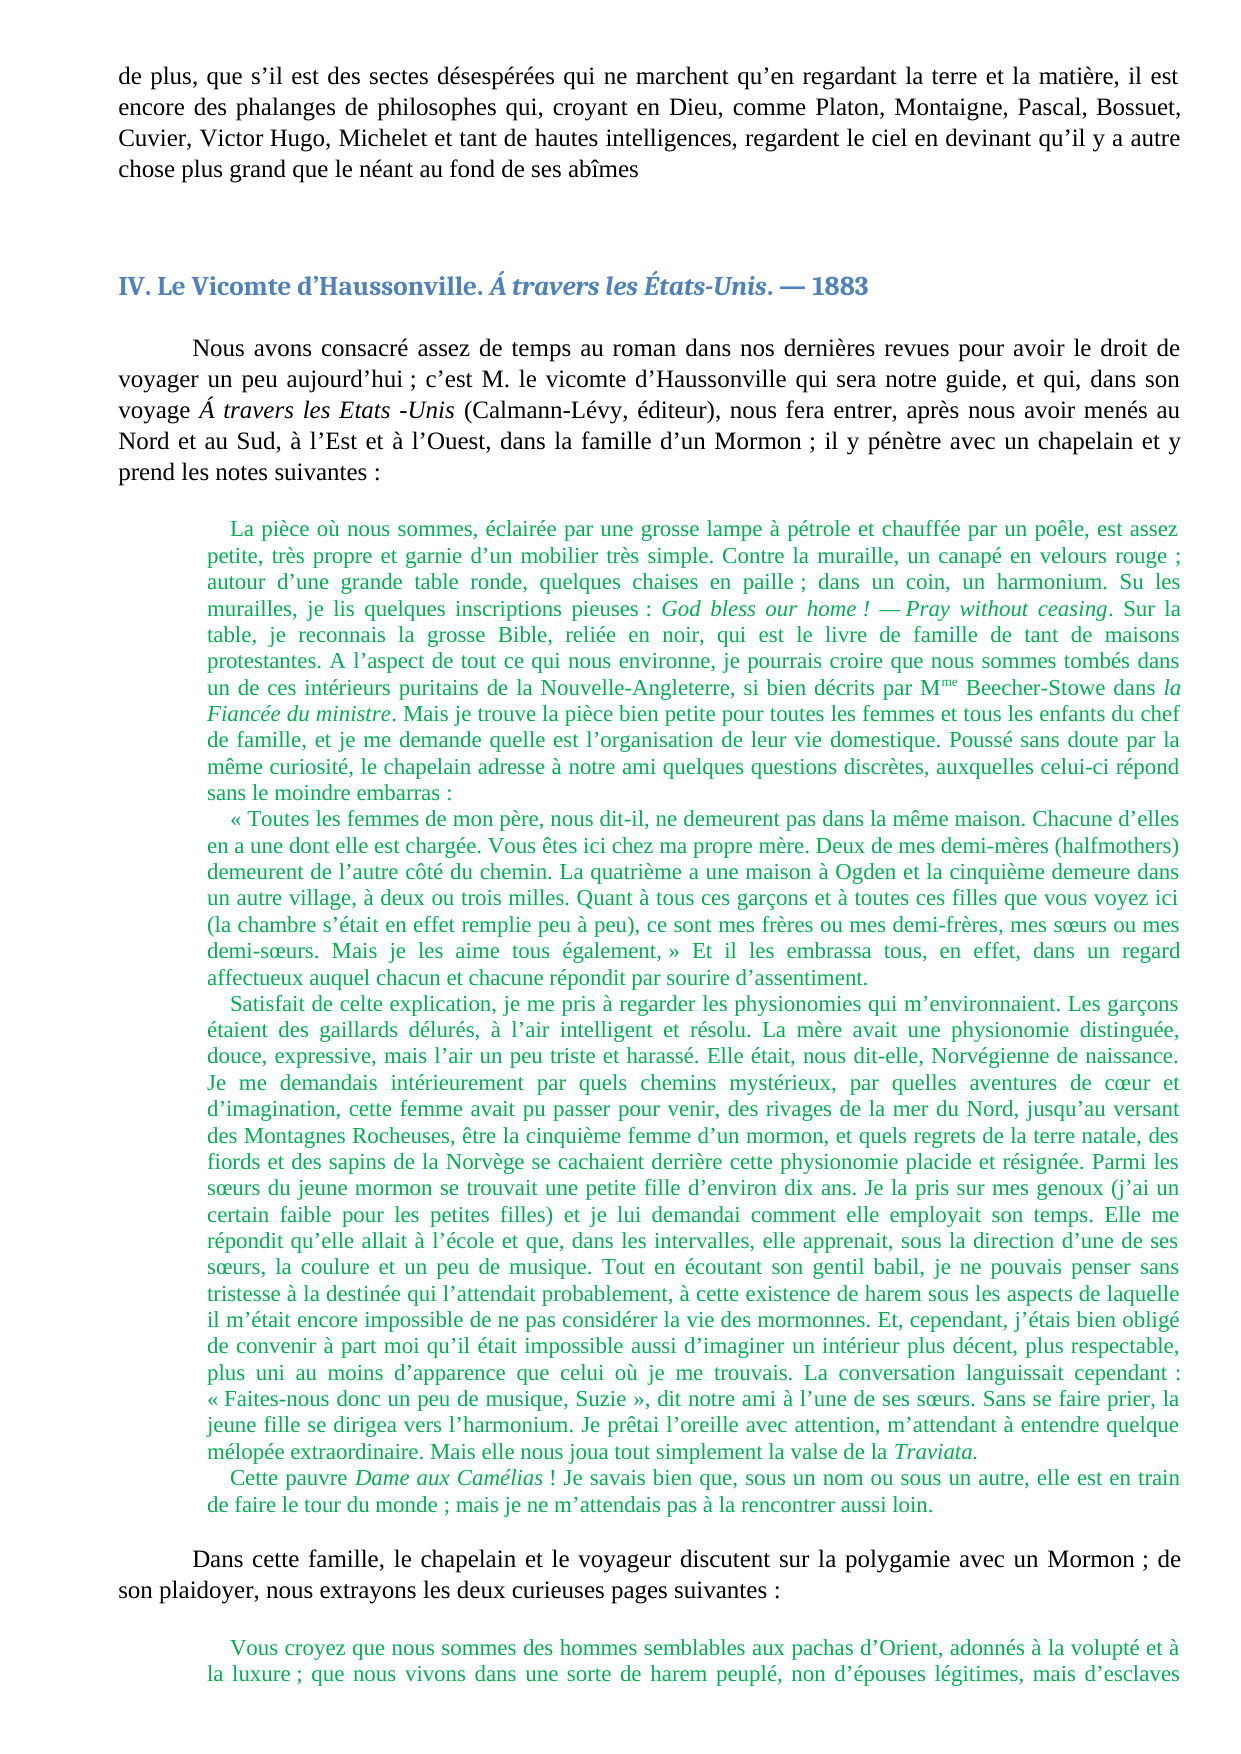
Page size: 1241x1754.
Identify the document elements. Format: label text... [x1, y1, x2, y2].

text Nous avons consacré assez de temps au roman dans nos dernières revues pour avoir le droit de voyager un peu aujourd’hui ; c’est M. le vicomte d’Haussonville qui sera notre guide, et qui, dans son voyage Á travers les Etats -Unis (Calmann-Lévy, éditeur), nous fera entrer, après nous avoir menés au Nord et au Sud, à l’Est et à l’Ouest, dans la famille d’un Mormon ; il y pénètre avec un chapelain et y prend les notes suivantes : [118, 331, 1181, 486]
text Satisfait de celte explication, je me pris à regarder les physionomies qui m’environnaient. Les garçons étaient des gaillards délurés, à l’air intelligent et résolu. La mère avait une physionomie distinguée, douce, expressive, mais l’air un peu triste et harassé. Elle était, nous dit-elle, Norvégienne de naissance. Je me demandais intérieurement par quels chemins mystérieux, par quelles aventures de cœur et d’imagination, cette femme avait pu passer pour venir, des rivages de la mer du Nord, jusqu’au versant des Montagnes Rocheuses, être la cinquième femme d’un mormon, et quels regrets de la terre natale, des fiords et des sapins de la Norvège se cachaient derrière cette physionomie placide et résignée. Parmi les sœurs du jeune mormon se trouvait une petite fille d’environ dix ans. Je la pris sur mes genoux (j’ai un certain faible pour les petites filles) et je lui demandai comment elle employait son temps. Elle me répondit qu’elle allait à l’école et que, dans les intervalles, elle apprenait, sous la direction d’une de ses sœurs, la coulure et un peu de musique. Tout en écoutant son gentil babil, je ne pouvais penser sans tristesse à la destinée qui l’attendait probablement, à cette existence de harem sous les aspects de laquelle il m’était encore impossible de ne pas considérer la vie des mormonnes. Et, cependant, j’étais bien obligé de convenir à part moi qu’il était impossible aussi d’imaginer un intérieur plus décent, plus respectable, plus uni au moins d’apparence que celui où je me trouvais. La conversation languissait cependant : « Faites-nous donc un peu de musique, Suzie », dit notre ami à l’une de ses sœurs. Sans se faire prier, la jeune fille se dirigea vers l’harmonium. Je prêtai l’oreille avec attention, m’attendant à entendre quelque mélopée extraordinaire. Mais elle nous joua tout simplement la valse de la Traviata. [207, 990, 1181, 1464]
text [207, 1633, 1181, 1686]
subtitle IV. Le Vicomte d’Haussonville. Á travers les États-Unis. — 1883 [118, 271, 1181, 302]
text La pièce où nous sommes, éclairée par une grosse lampe à pétrole et chauffée par un poêle, est assez petite, très propre et garnie d’un mobilier très simple. Contre la muraille, un canapé en velours rouge ; autour d’une grande table ronde, quelques chaises en paille ; dans un coin, un harmonium. Su les murailles, je lis quelques inscriptions pieuses : God bless our home ! — Pray without ceasing. Sur la table, je reconnais la grosse Bible, reliée en noir, qui est le livre de famille de tant de maisons protestantes. A l’aspect de tout ce qui nous environne, je pourrais croire que nous sommes tombés dans un de ces intérieurs puritains de la Nouvelle-Angleterre, si bien décrits par Mme Beecher-Stowe dans la Fiancée du ministre. Mais je trouve la pièce bien petite pour toutes les femmes et tous les enfants du chef de famille, et je me demande quelle est l’organisation de leur vie domestique. Poussé sans doute par la même curiosité, le chapelain adresse à notre ami quelques questions discrètes, auxquelles celui-ci répond sans le moindre embarras : [207, 516, 1181, 805]
text « Toutes les femmes de mon père, nous dit-il, ne demeurent pas dans la même maison. Chacune d’elles en a une dont elle est chargée. Vous êtes ici chez ma propre mère. Deux de mes demi-mères (halfmothers) demeurent de l’autre côté du chemin. La quatrième a une maison à Ogden et la cinquième demeure dans un autre village, à deux ou trois milles. Quant à tous ces garçons et à toutes ces filles que vous voyez ici (la chambre s’était en effet remplie peu à peu), ce sont mes frères ou mes demi-frères, mes sœurs ou mes demi-sœurs. Mais je les aime tous également, » Et il les embrassa tous, en effet, dans un regard affectueux auquel chacun et chacune répondit par sourire d’assentiment. [207, 805, 1181, 990]
text Cette pauvre Dame aux Camélias ! Je savais bien que, sous un nom ou sous un autre, elle est en train de faire le tour du monde ; mais je ne m’attendais pas à la rencontrer aussi loin. [207, 1464, 1181, 1517]
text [118, 59, 1181, 183]
text Dans cette famille, le chapelain et le voyageur discutent sur la polygamie avec un Mormon ; de son plaidoyer, nous extrayons les deux curieuses pages suivantes : [118, 1542, 1181, 1604]
